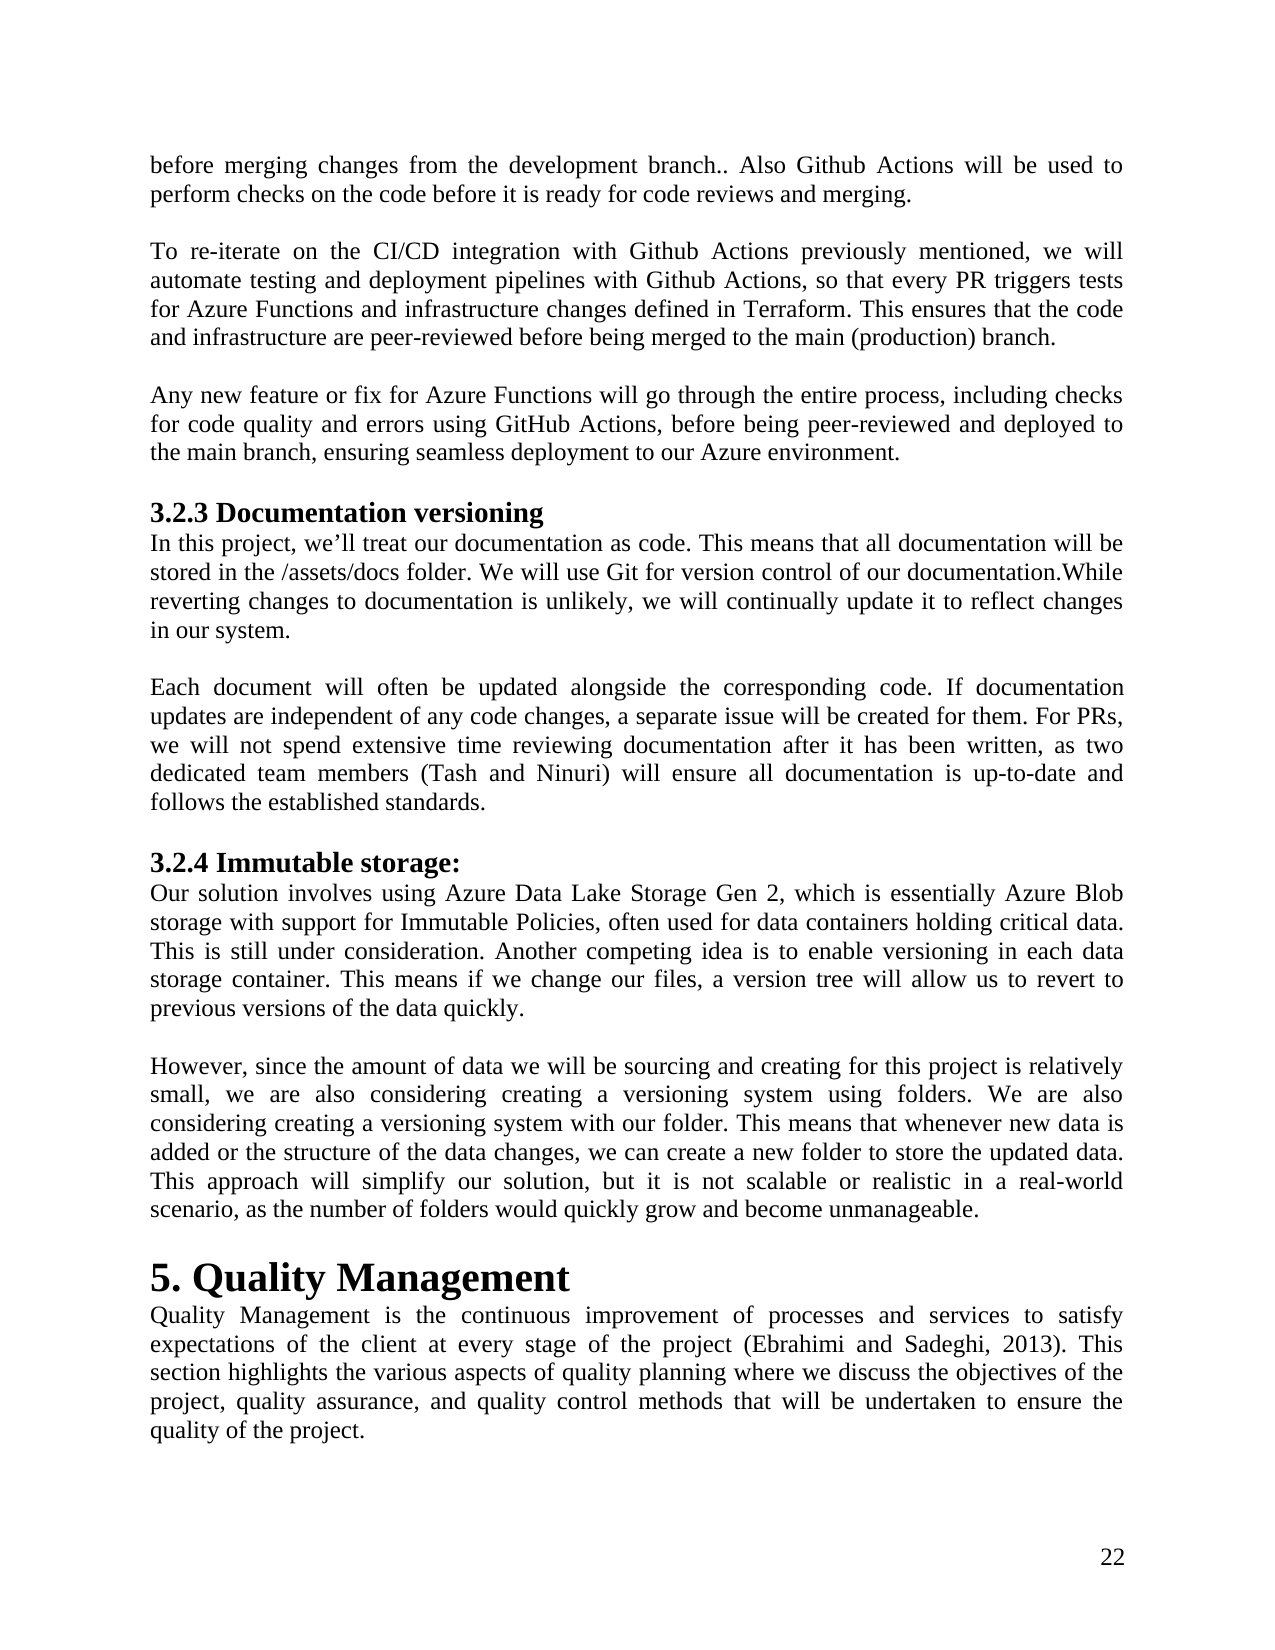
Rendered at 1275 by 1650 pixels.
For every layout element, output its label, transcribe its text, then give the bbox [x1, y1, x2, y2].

text Quality Management is the continuous improvement of processes and services to satisfy expectations of the client at every stage of the project (Ebrahimi and Sadeghi, 2013). This section highlights the various aspects of quality planning where we discuss the objectives of the project, quality assurance, and quality control methods that will be undertaken to ensure the quality of the project. [150, 1300, 1125, 1444]
text Our solution involves using Azure Data Lake Storage Gen 2, which is essentially Azure Blob storage with support for Immutable Policies, often used for data containers holding critical data. This is still under consideration. Another competing idea is to enable versioning in each data storage container. This means if we change our files, a version tree will allow us to revert to previous versions of the data quickly. [150, 878, 1125, 1022]
text To re-iterate on the CI/CD integration with Github Actions previously mentioned, we will automate testing and deployment pipelines with Github Actions, so that every PR triggers tests for Azure Functions and infrastructure changes defined in Terraform. This ensures that the code and infrastructure are peer-reviewed before being merged to the main (production) branch. [150, 236, 1125, 351]
subtitle 3.2.4 Immutable storage: [150, 845, 1125, 878]
text Each document will often be updated alongside the corresponding code. If documentation updates are independent of any code changes, a separate issue will be created for them. For PRs, we will not spend extensive time reviewing documentation after it has been written, as two dedicated team members (Tash and Ninuri) will ensure all documentation is up-to-date and follows the established standards. [150, 672, 1125, 816]
subtitle 3.2.3 Documentation versioning [150, 495, 1125, 528]
text Any new feature or fix for Azure Functions will go through the entire process, including checks for code quality and errors using GitHub Actions, before being peer-reviewed and deployed to the main branch, ensuring seamless deployment to our Azure environment. [150, 380, 1125, 466]
subtitle 5. Quality Management [150, 1252, 1125, 1300]
text However, since the amount of data we will be sourcing and creating for this project is relatively small, we are also considering creating a versioning system using folders. We are also considering creating a versioning system with our folder. This means that whenever new data is added or the structure of the data changes, we can create a new folder to store the updated data. This approach will simplify our solution, but it is not scalable or realistic in a real-world scenario, as the number of folders would quickly grow and become unmanageable. [150, 1051, 1125, 1223]
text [150, 150, 1125, 207]
text In this project, we’ll treat our documentation as code. This means that all documentation will be stored in the /assets/docs folder. We will use Git for version control of our documentation.While reverting changes to documentation is unlikely, we will continually update it to reflect changes in our system. [150, 528, 1125, 643]
